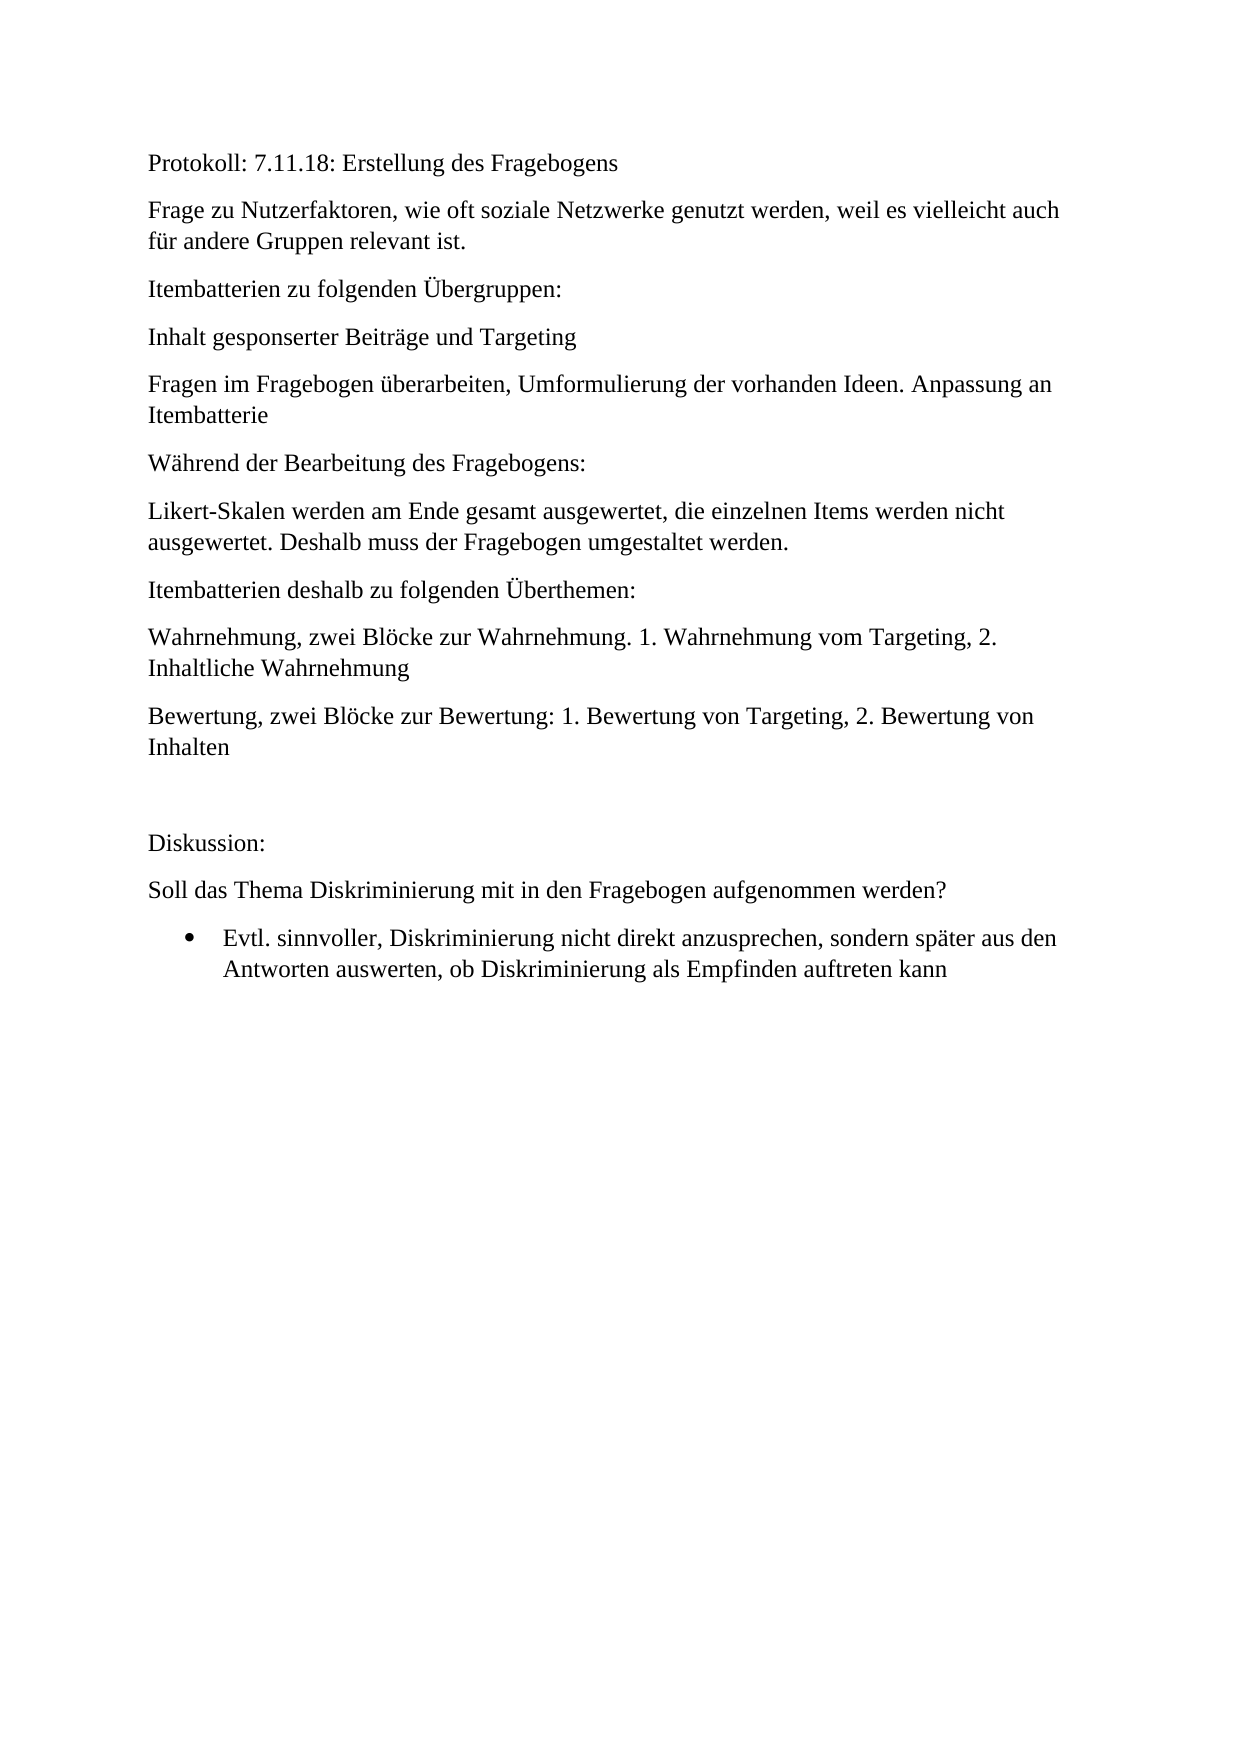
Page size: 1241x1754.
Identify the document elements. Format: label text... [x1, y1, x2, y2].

text Likert-Skalen werden am Ende gesamt ausgewertet, die einzelnen Items werden nicht ausgewertet. Deshalb muss der Fragebogen umgestaltet werden. [148, 496, 1093, 556]
text Diskussion: [148, 828, 1093, 856]
text Inhalt gesponserter Beiträge und Targeting [148, 322, 1093, 351]
text Während der Bearbeitung des Fragebogens: [148, 448, 1093, 477]
text Bewertung, zwei Blöcke zur Bewertung: 1. Bewertung von Targeting, 2. Bewertung von Inhalten [148, 701, 1093, 761]
text Frage zu Nutzerfaktoren, wie oft soziale Netzwerke genutzt werden, weil es vielleicht auch für andere Gruppen relevant ist. [148, 195, 1093, 255]
text Soll das Thema Diskriminierung mit in den Fragebogen aufgenommen werden? [148, 875, 1093, 904]
list Evtl. sinnvoller, Diskriminierung nicht direkt anzusprechen, sondern später aus den Antworten auswerten, ob Diskriminierung als Empfinden auftreten kann [185, 923, 1093, 983]
text Itembatterien zu folgenden Übergruppen: [148, 274, 1093, 303]
text Protokoll: 7.11.18: Erstellung des Fragebogens [148, 148, 1093, 176]
text Itembatterien deshalb zu folgenden Überthemen: [148, 575, 1093, 603]
text Wahrnehmung, zwei Blöcke zur Wahrnehmung. 1. Wahrnehmung vom Targeting, 2. Inhaltliche Wahrnehmung [148, 622, 1093, 682]
text Fragen im Fragebogen überarbeiten, Umformulierung der vorhanden Ideen. Anpassung an Itembatterie [148, 369, 1093, 429]
